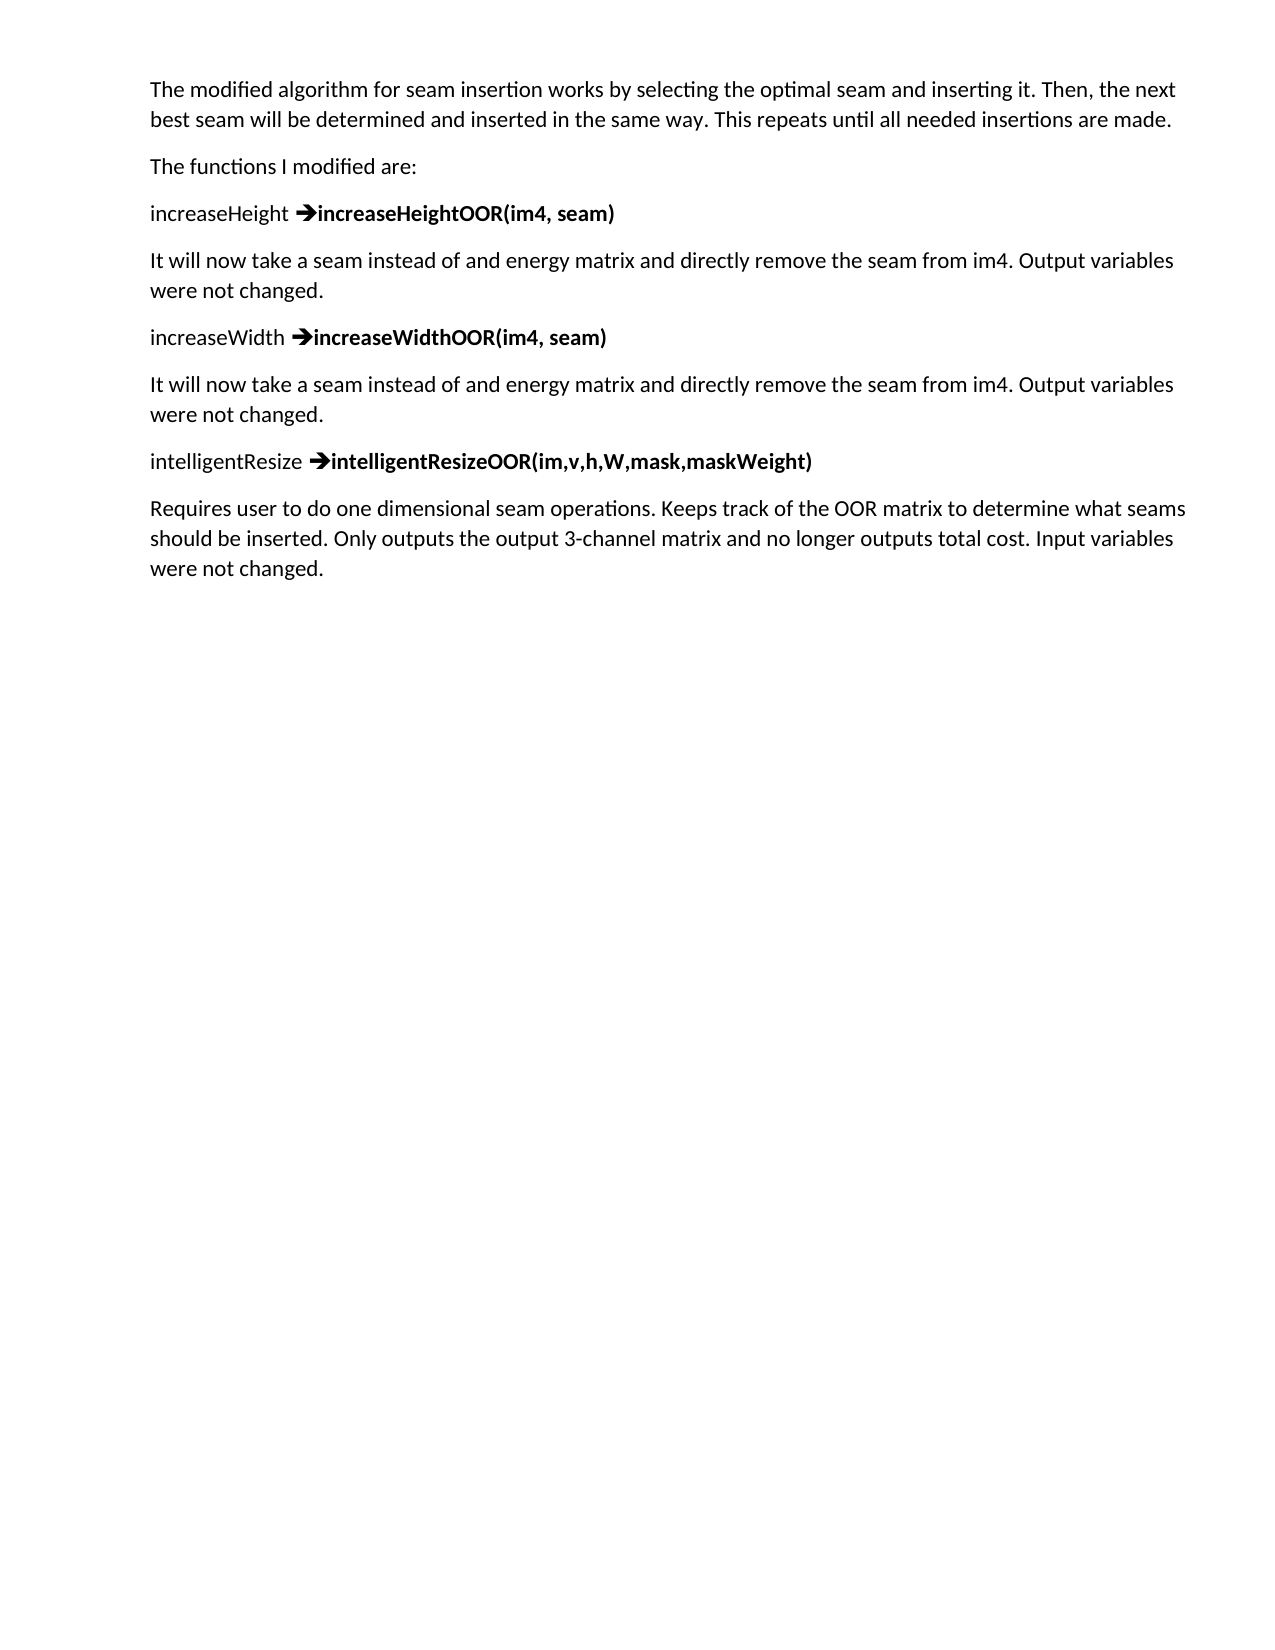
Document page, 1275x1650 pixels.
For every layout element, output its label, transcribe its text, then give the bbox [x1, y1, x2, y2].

text Requires user to do one dimensional seam operations. Keeps track of the OOR matrix to determine what seams should be inserted. Only outputs the output 3-channel matrix and no longer outputs total cost. Input variables were not changed. [150, 494, 1200, 582]
text The modified algorithm for seam insertion works by selecting the optimal seam and inserting it. Then, the next best seam will be determined and inserted in the same way. This repeats until all needed insertions are made. [150, 75, 1200, 133]
text It will now take a seam instead of and energy matrix and directly remove the seam from im4. Output variables were not changed. [150, 370, 1200, 428]
text It will now take a seam instead of and energy matrix and directly remove the seam from im4. Output variables were not changed. [150, 246, 1200, 304]
text increaseHeight increaseHeightOOR(im4, seam) [150, 199, 1200, 227]
text increaseWidth increaseWidthOOR(im4, seam) [150, 323, 1200, 351]
text intelligentResize intelligentResizeOOR(im,v,h,W,mask,maskWeight) [150, 447, 1200, 475]
text The functions I modified are: [150, 152, 1200, 180]
